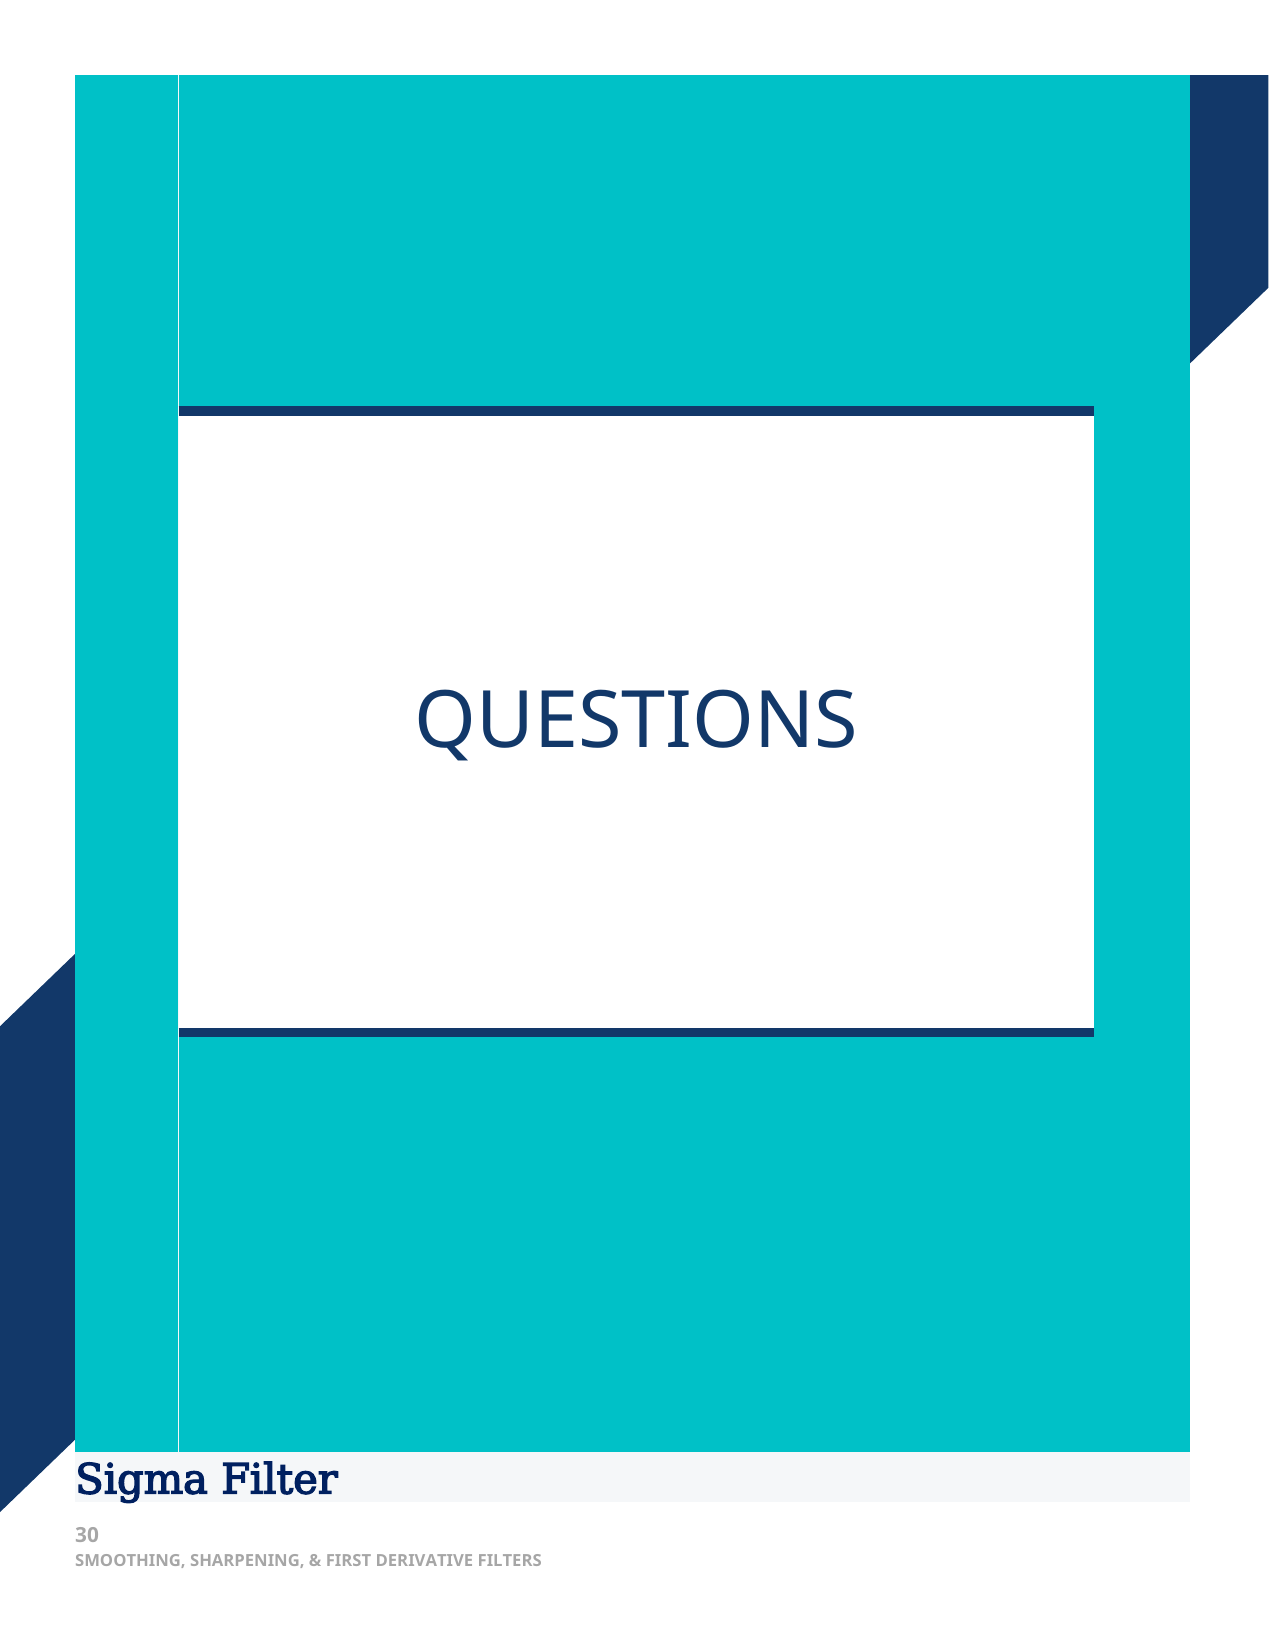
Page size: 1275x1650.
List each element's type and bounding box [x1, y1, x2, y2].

table_cell [75, 1029, 1190, 1502]
